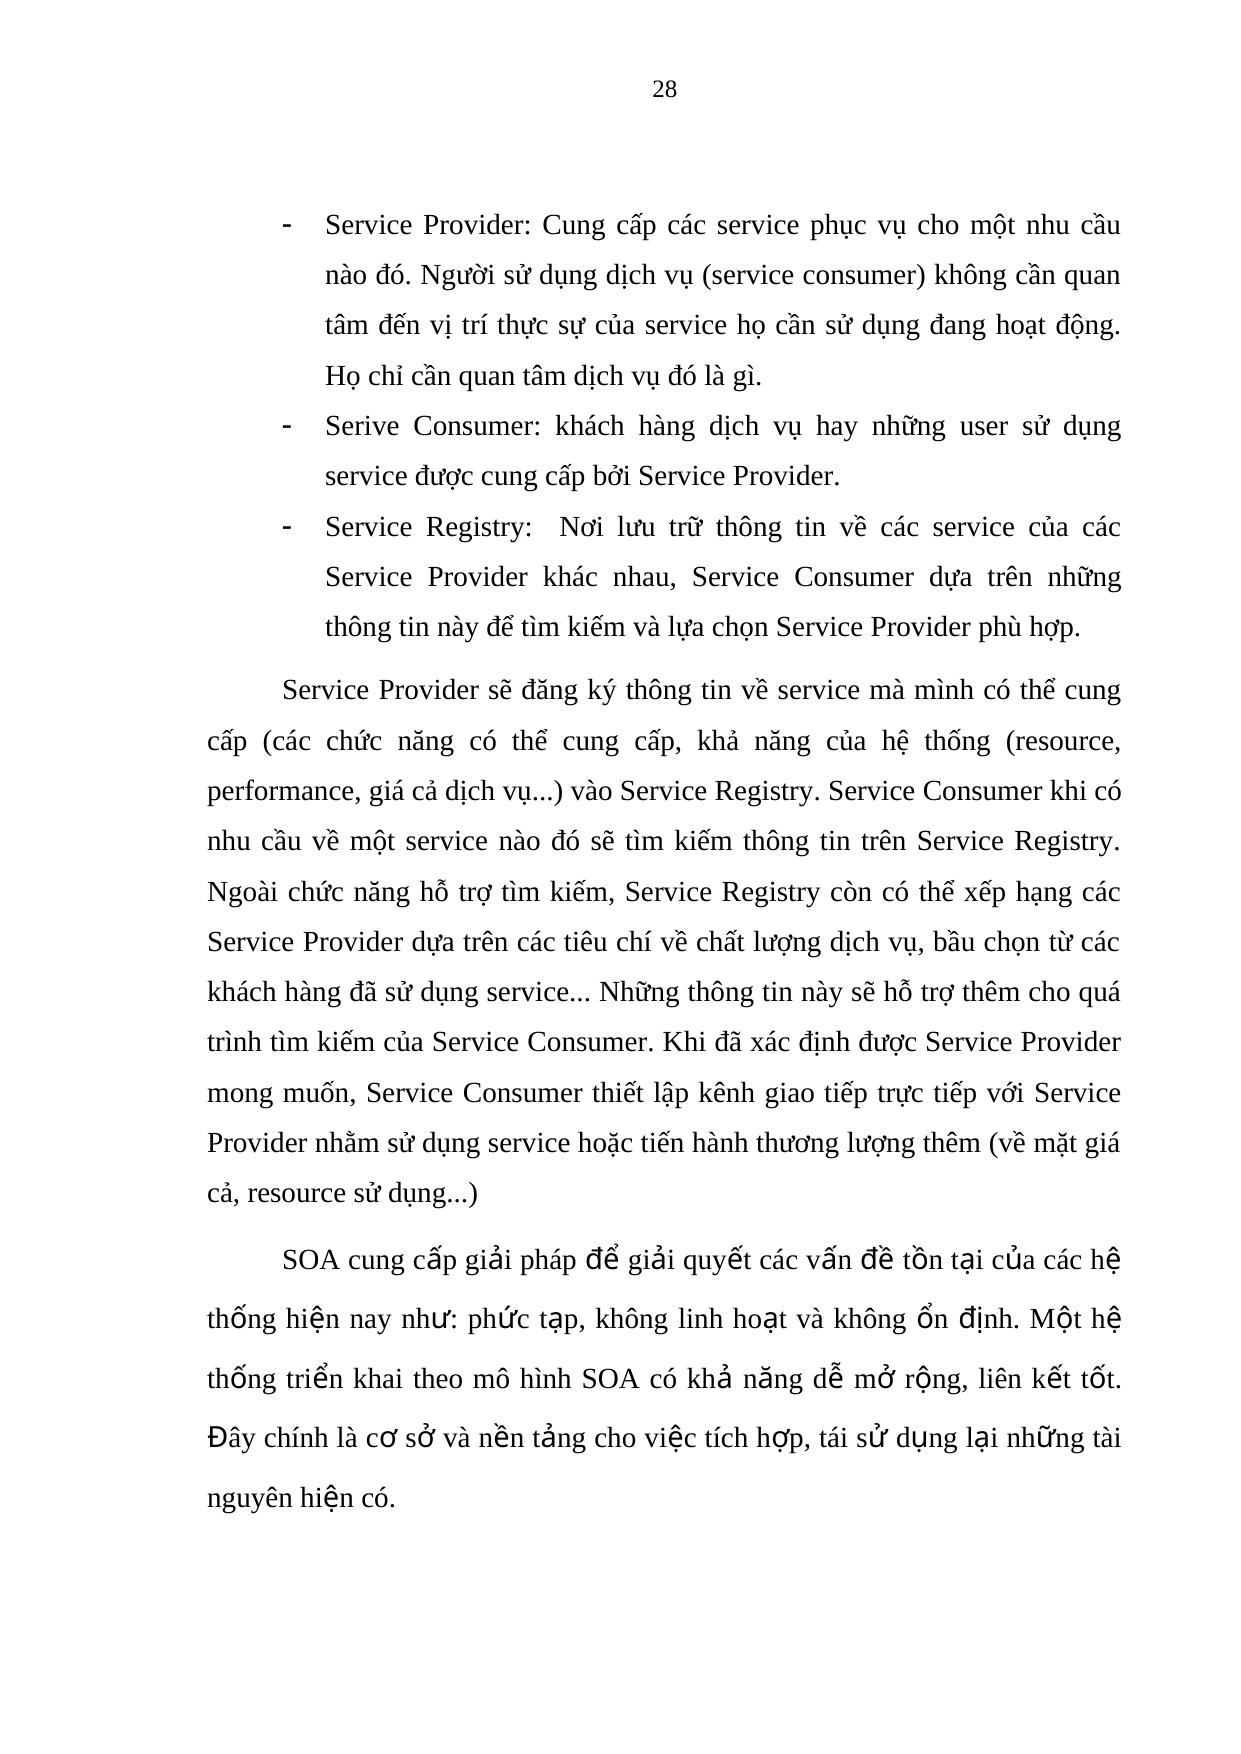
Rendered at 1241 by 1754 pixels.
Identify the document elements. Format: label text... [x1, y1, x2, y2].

list Service Registry: Nơi lưu trữ thông tin về các service của các Service Provider khác nhau, Service Consumer dựa trên những thông tin này để tìm kiếm và lựa chọn Service Provider phù hợp. [282, 509, 1122, 643]
list Service Provider: Cung cấp các service phục vụ cho một nhu cầu nào đó. Người sử dụng dịch vụ (service consumer) không cần quan tâm đến vị trí thực sự của service họ cần sử dụng đang hoạt động. Họ chỉ cần quan tâm dịch vụ đó là gì. [282, 207, 1122, 391]
text SOA cung cấp giải pháp để giải quyết các vấn đề tồn tại của các hệ thống hiện nay như: phức tạp, không linh hoạt và không ổn định. Một hệ thống triển khai theo mô hình SOA có khả năng dễ mở rộng, liên kết tốt. Đây chính là cơ sở và nền tảng cho việc tích hợp, tái sử dụng lại những tài nguyên hiện có. [207, 1238, 1122, 1516]
list Serive Consumer: khách hàng dịch vụ hay những user sử dụng service được cung cấp bởi Service Provider. [282, 408, 1122, 492]
text Service Provider sẽ đăng ký thông tin về service mà mình có thể cung cấp (các chức năng có thể cung cấp, khả năng của hệ thống (resource, performance, giá cả dịch vụ...) vào Service Registry. Service Consumer khi có nhu cầu về một service nào đó sẽ tìm kiếm thông tin trên Service Registry. Ngoài chức năng hỗ trợ tìm kiếm, Service Registry còn có thể xếp hạng các Service Provider dựa trên các tiêu chí về chất lượng dịch vụ, bầu chọn từ các khách hàng đã sử dụng service... Những thông tin này sẽ hỗ trợ thêm cho quá trình tìm kiếm của Service Consumer. Khi đã xác định được Service Provider mong muốn, Service Consumer thiết lập kênh giao tiếp trực tiếp với Service Provider nhằm sử dụng service hoặc tiến hành thương lượng thêm (về mặt giá cả, resource sử dụng...) [207, 672, 1122, 1209]
